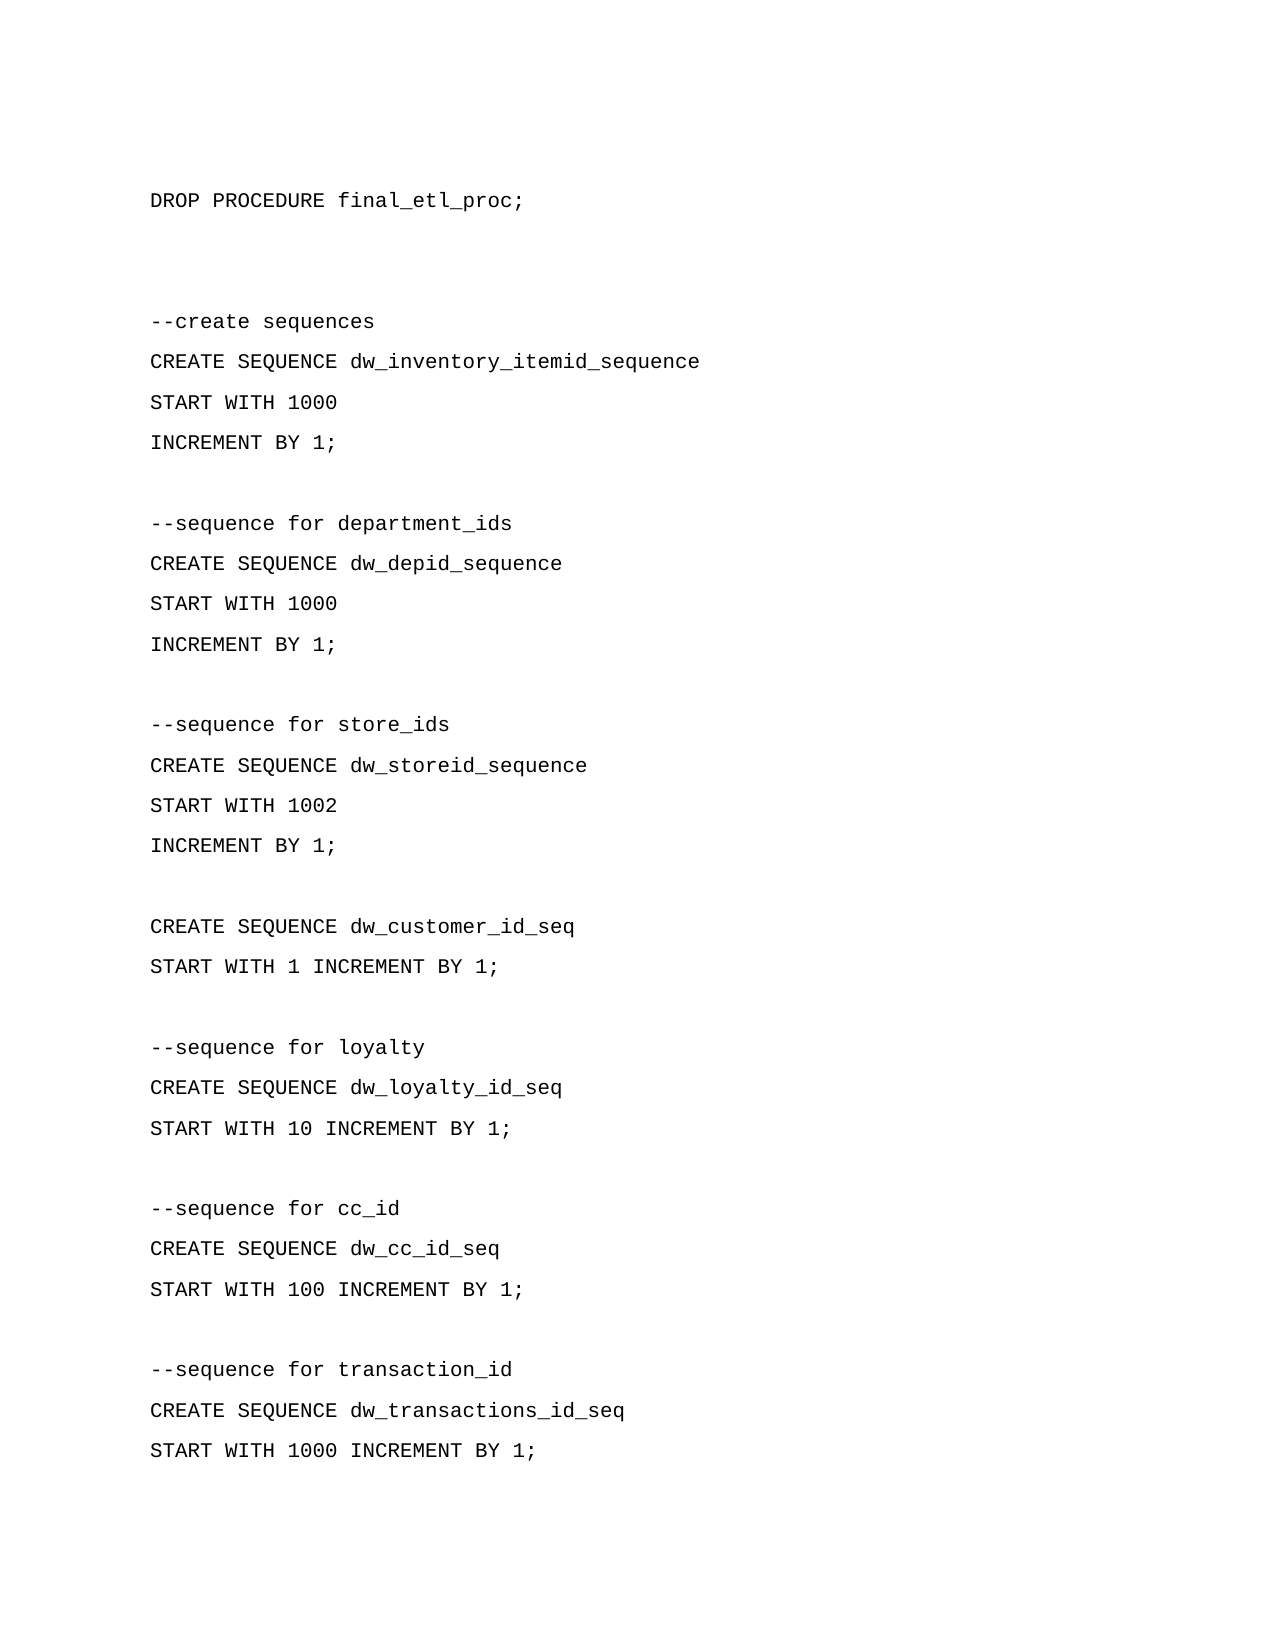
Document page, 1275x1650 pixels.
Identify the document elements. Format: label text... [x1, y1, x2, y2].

text DROP PROCEDURE final_etl_proc; [150, 190, 1125, 214]
text CREATE SEQUENCE dw_depid_sequence [150, 553, 1125, 577]
text INCREMENT BY 1; [150, 835, 1125, 859]
text START WITH 10 INCREMENT BY 1; [150, 1117, 1125, 1141]
text --sequence for transaction_id [150, 1359, 1125, 1383]
text INCREMENT BY 1; [150, 432, 1125, 456]
text START WITH 1000 [150, 392, 1125, 416]
text CREATE SEQUENCE dw_cc_id_seq [150, 1238, 1125, 1262]
text START WITH 1002 [150, 795, 1125, 819]
text START WITH 100 INCREMENT BY 1; [150, 1279, 1125, 1302]
text --create sequences [150, 311, 1125, 335]
text START WITH 1000 INCREMENT BY 1; [150, 1440, 1125, 1464]
text CREATE SEQUENCE dw_loyalty_id_seq [150, 1077, 1125, 1101]
text CREATE SEQUENCE dw_storeid_sequence [150, 755, 1125, 778]
text START WITH 1 INCREMENT BY 1; [150, 956, 1125, 980]
text START WITH 1000 [150, 593, 1125, 617]
text CREATE SEQUENCE dw_customer_id_seq [150, 916, 1125, 939]
text INCREMENT BY 1; [150, 634, 1125, 657]
text --sequence for department_ids [150, 513, 1125, 536]
text CREATE SEQUENCE dw_inventory_itemid_sequence [150, 352, 1125, 375]
text --sequence for cc_id [150, 1198, 1125, 1222]
text --sequence for store_ids [150, 714, 1125, 738]
text CREATE SEQUENCE dw_transactions_id_seq [150, 1400, 1125, 1423]
text --sequence for loyalty [150, 1037, 1125, 1061]
